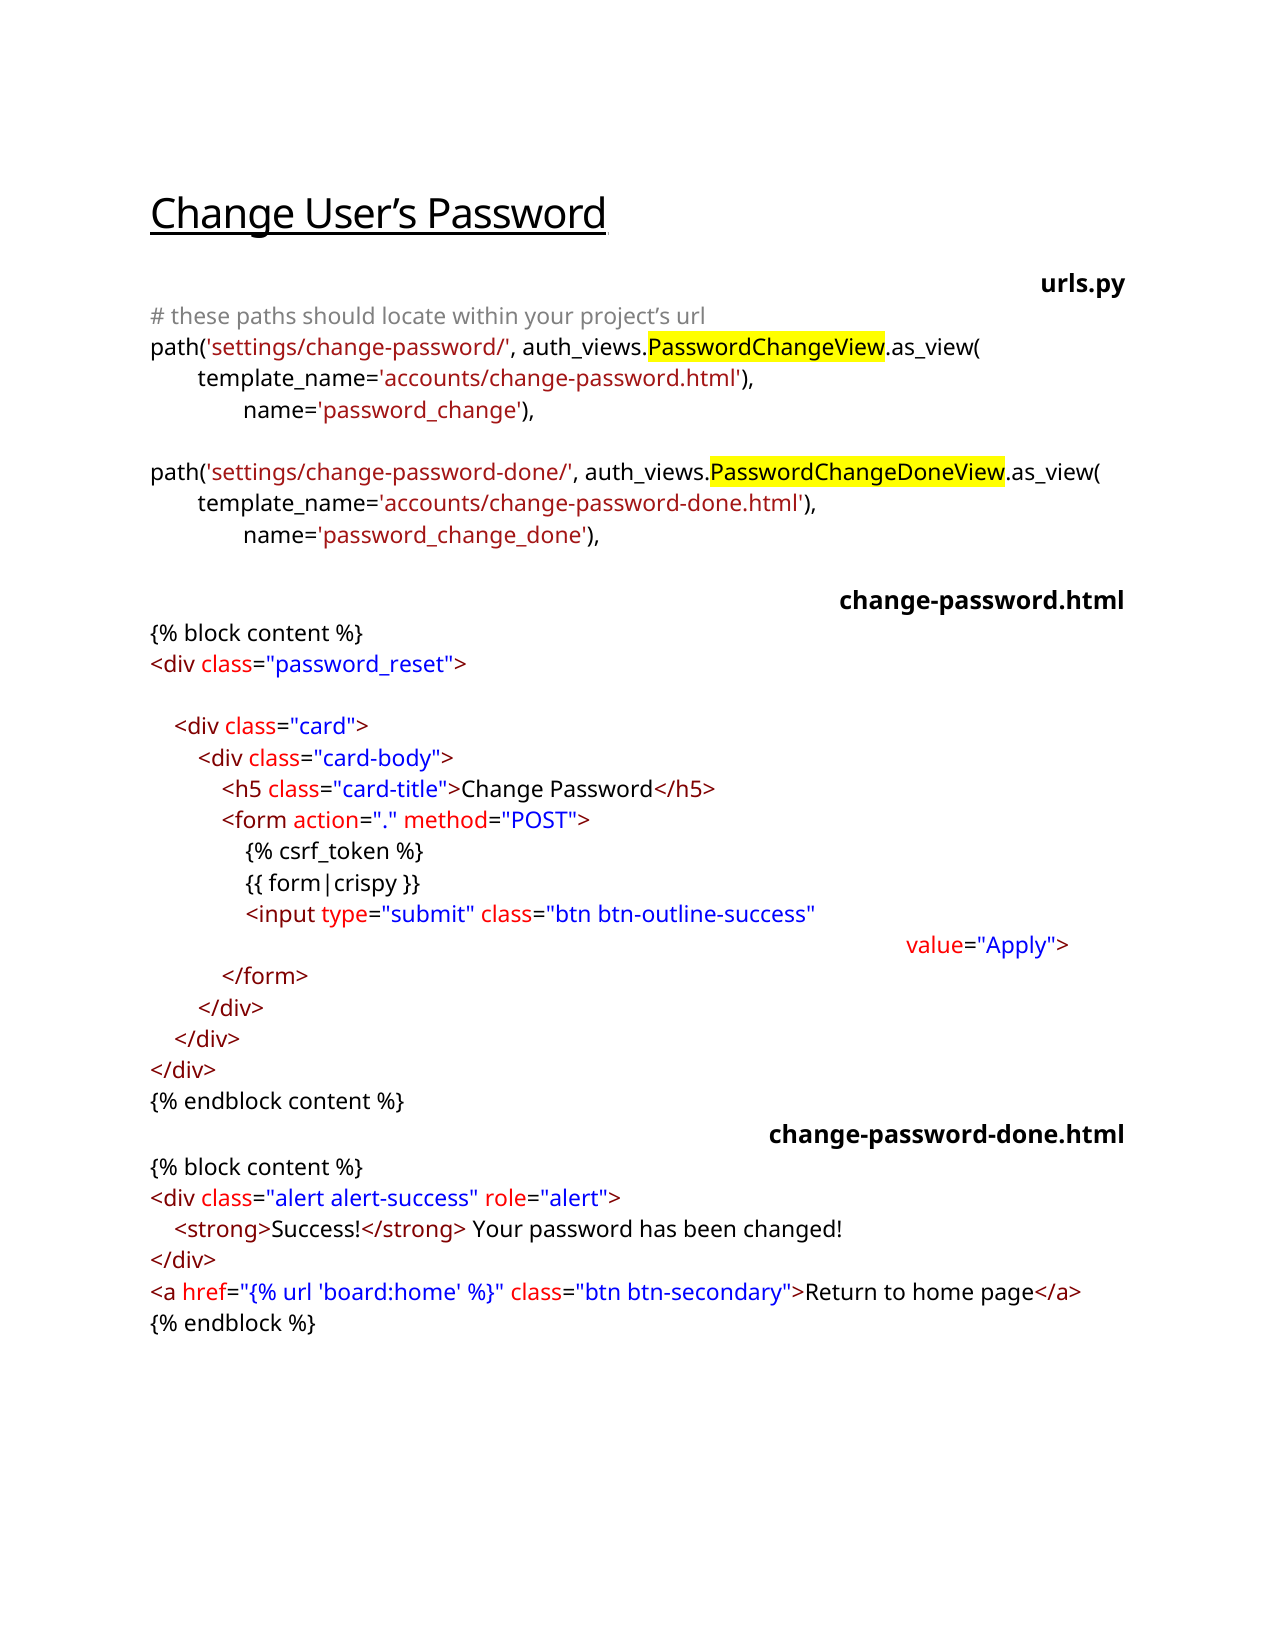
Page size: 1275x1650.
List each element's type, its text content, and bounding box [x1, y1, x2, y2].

text <a href="{% url 'board:home' %}" class="btn btn-secondary">Return to home page</a> [150, 1276, 1125, 1307]
text <strong>Success!</strong> Your password has been changed! [150, 1213, 1125, 1244]
text {% csrf_token %} [150, 835, 1125, 867]
text urls.py [150, 266, 1125, 300]
title Change User’s Password [150, 184, 1125, 241]
text name='password_change'), [150, 394, 1125, 425]
text </div> [150, 1023, 1125, 1054]
text <div class="card"> [150, 710, 1125, 742]
text template_name='accounts/change-password-done.html'), [150, 487, 1125, 519]
text <input type="submit" class="btn btn-outline-success" [150, 898, 1125, 929]
text change-password-done.html [150, 1117, 1125, 1151]
text path('settings/change-password/', auth_views.PasswordChangeView.as_view( [885, 331, 1125, 362]
text <div class="alert alert-success" role="alert"> [150, 1182, 1125, 1213]
text {% endblock content %} [150, 1085, 1125, 1117]
text name='password_change_done'), [150, 519, 1125, 550]
text </form> [150, 960, 1125, 992]
text </div> [150, 1244, 1125, 1276]
text {% block content %} [150, 1151, 1125, 1182]
text <form action="." method="POST"> [150, 804, 1125, 835]
text change-password.html [150, 582, 1125, 617]
text {{ form|crispy }} [150, 867, 1125, 898]
text </div> [150, 992, 1125, 1023]
text template_name='accounts/change-password.html'), [150, 362, 1125, 394]
text </div> [150, 1054, 1125, 1085]
text value="Apply"> [825, 929, 1125, 960]
text <div class="password_reset"> [150, 648, 1125, 679]
text {% endblock %} [150, 1307, 1125, 1338]
text <div class="card-body"> [150, 742, 1125, 773]
text # these paths should locate within your project’s url [150, 300, 1125, 331]
text path('settings/change-password/', auth_views.PasswordChangeView.as_view( [150, 331, 648, 362]
text path('settings/change-password-done/', auth_views.PasswordChangeDoneView.as_view( [150, 456, 710, 487]
text <h5 class="card-title">Change Password</h5> [150, 773, 1125, 804]
text {% block content %} [150, 617, 1125, 648]
